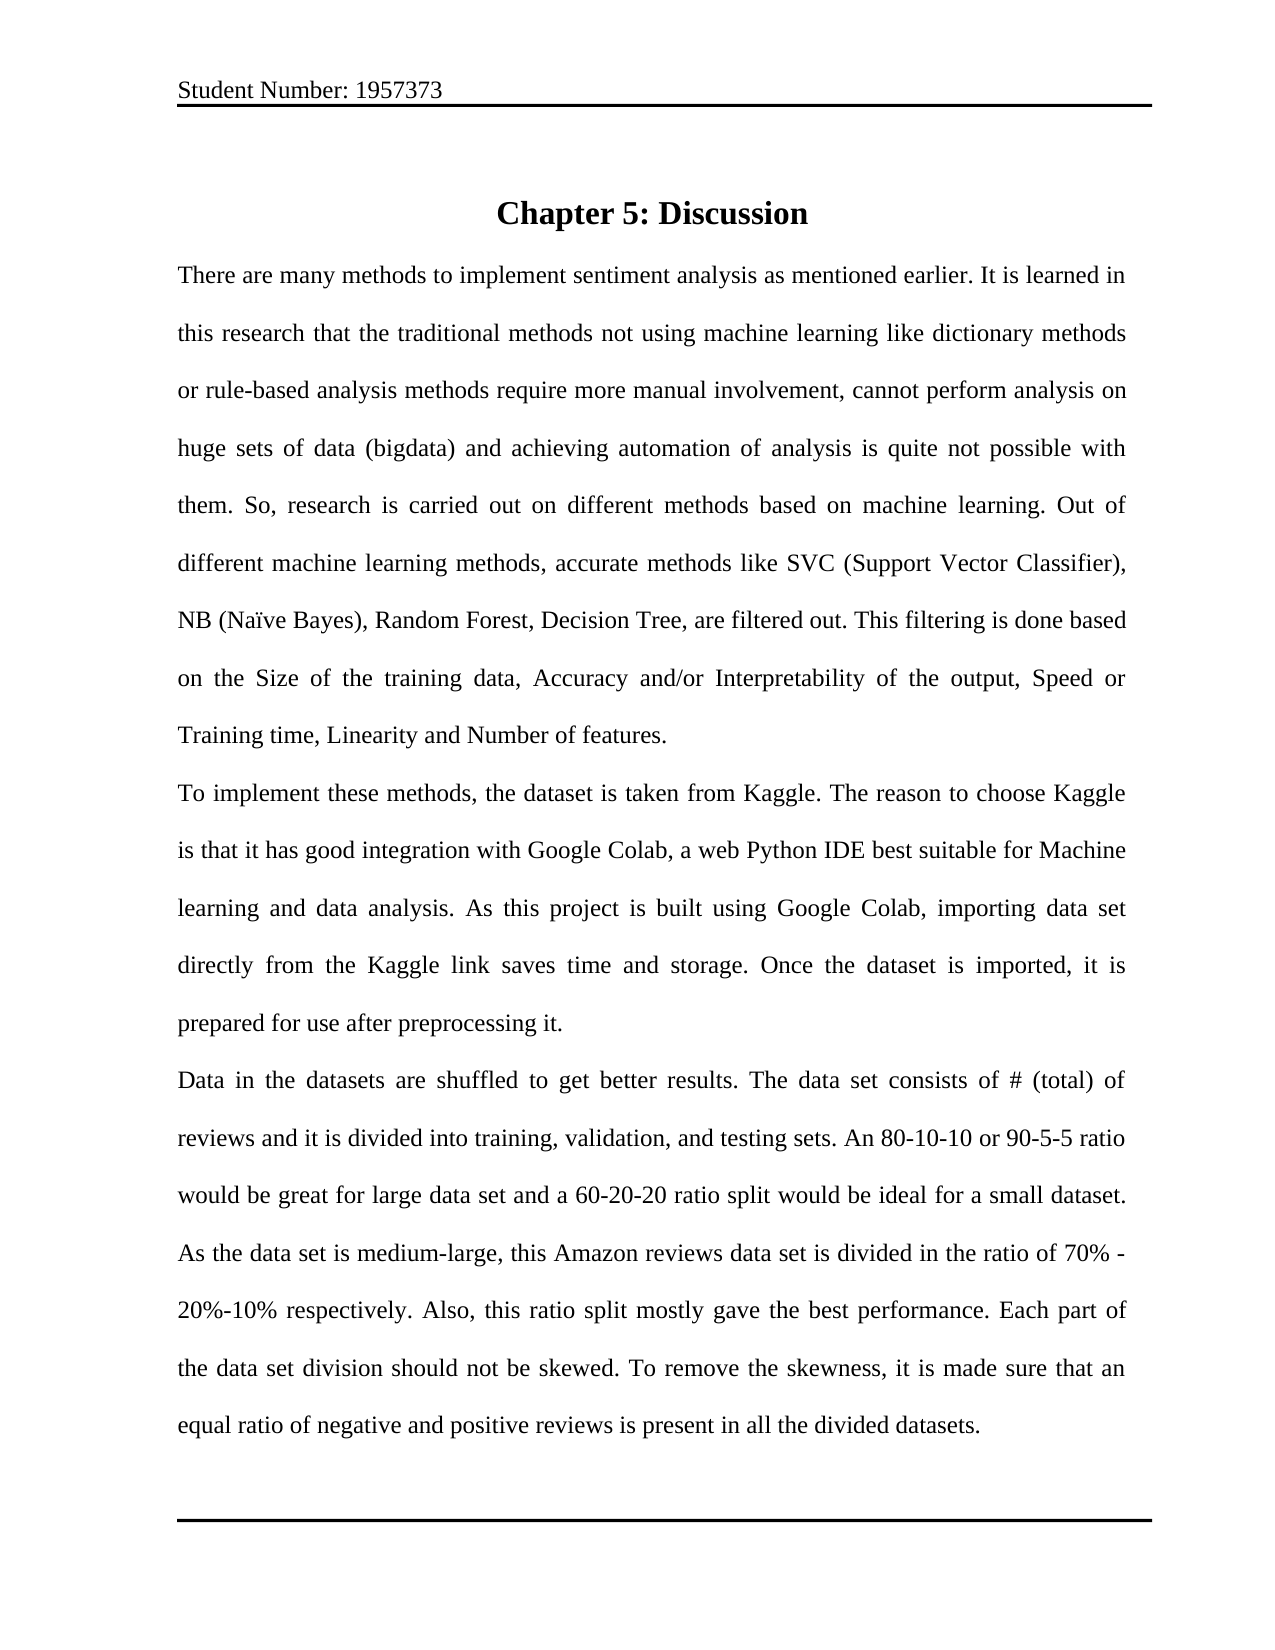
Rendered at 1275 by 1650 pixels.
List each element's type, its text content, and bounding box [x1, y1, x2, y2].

text To implement these methods, the dataset is taken from Kaggle. The reason to choose Kaggle is that it has good integration with Google Colab, a web Python IDE best suitable for Machine learning and data analysis. As this project is built using Google Colab, importing data set directly from the Kaggle link saves time and storage. Once the dataset is imported, it is prepared for use after preprocessing it. [177, 778, 1127, 1037]
text There are many methods to implement sentiment analysis as mentioned earlier. It is learned in this research that the traditional methods not using machine learning like dictionary methods or rule-based analysis methods require more manual involvement, cannot perform analysis on huge sets of data (bigdata) and achieving automation of analysis is quite not possible with them. So, research is carried out on different methods based on machine learning. Out of different machine learning methods, accurate methods like SVC (Support Vector Classifier), NB (Naïve Bayes), Random Forest, Decision Tree, are filtered out. This filtering is done based on the Size of the training data, Accuracy and/or Interpretability of the output, Speed or Training time, Linearity and Number of features. [177, 261, 1127, 749]
text Data in the datasets are shuffled to get better results. The data set consists of # (total) of reviews and it is divided into training, validation, and testing sets. An 80-10-10 or 90-5-5 ratio would be great for large data set and a 60-20-20 ratio split would be ideal for a small dataset. As the data set is medium-large, this Amazon reviews data set is divided in the ratio of 70% -20%-10% respectively. Also, this ratio split mostly gave the best performance. Each part of the data set division should not be skewed. To remove the skewness, it is made sure that an equal ratio of negative and positive reviews is present in all the divided datasets. [177, 1066, 1127, 1439]
subtitle Chapter 5: Discussion [177, 193, 1127, 231]
